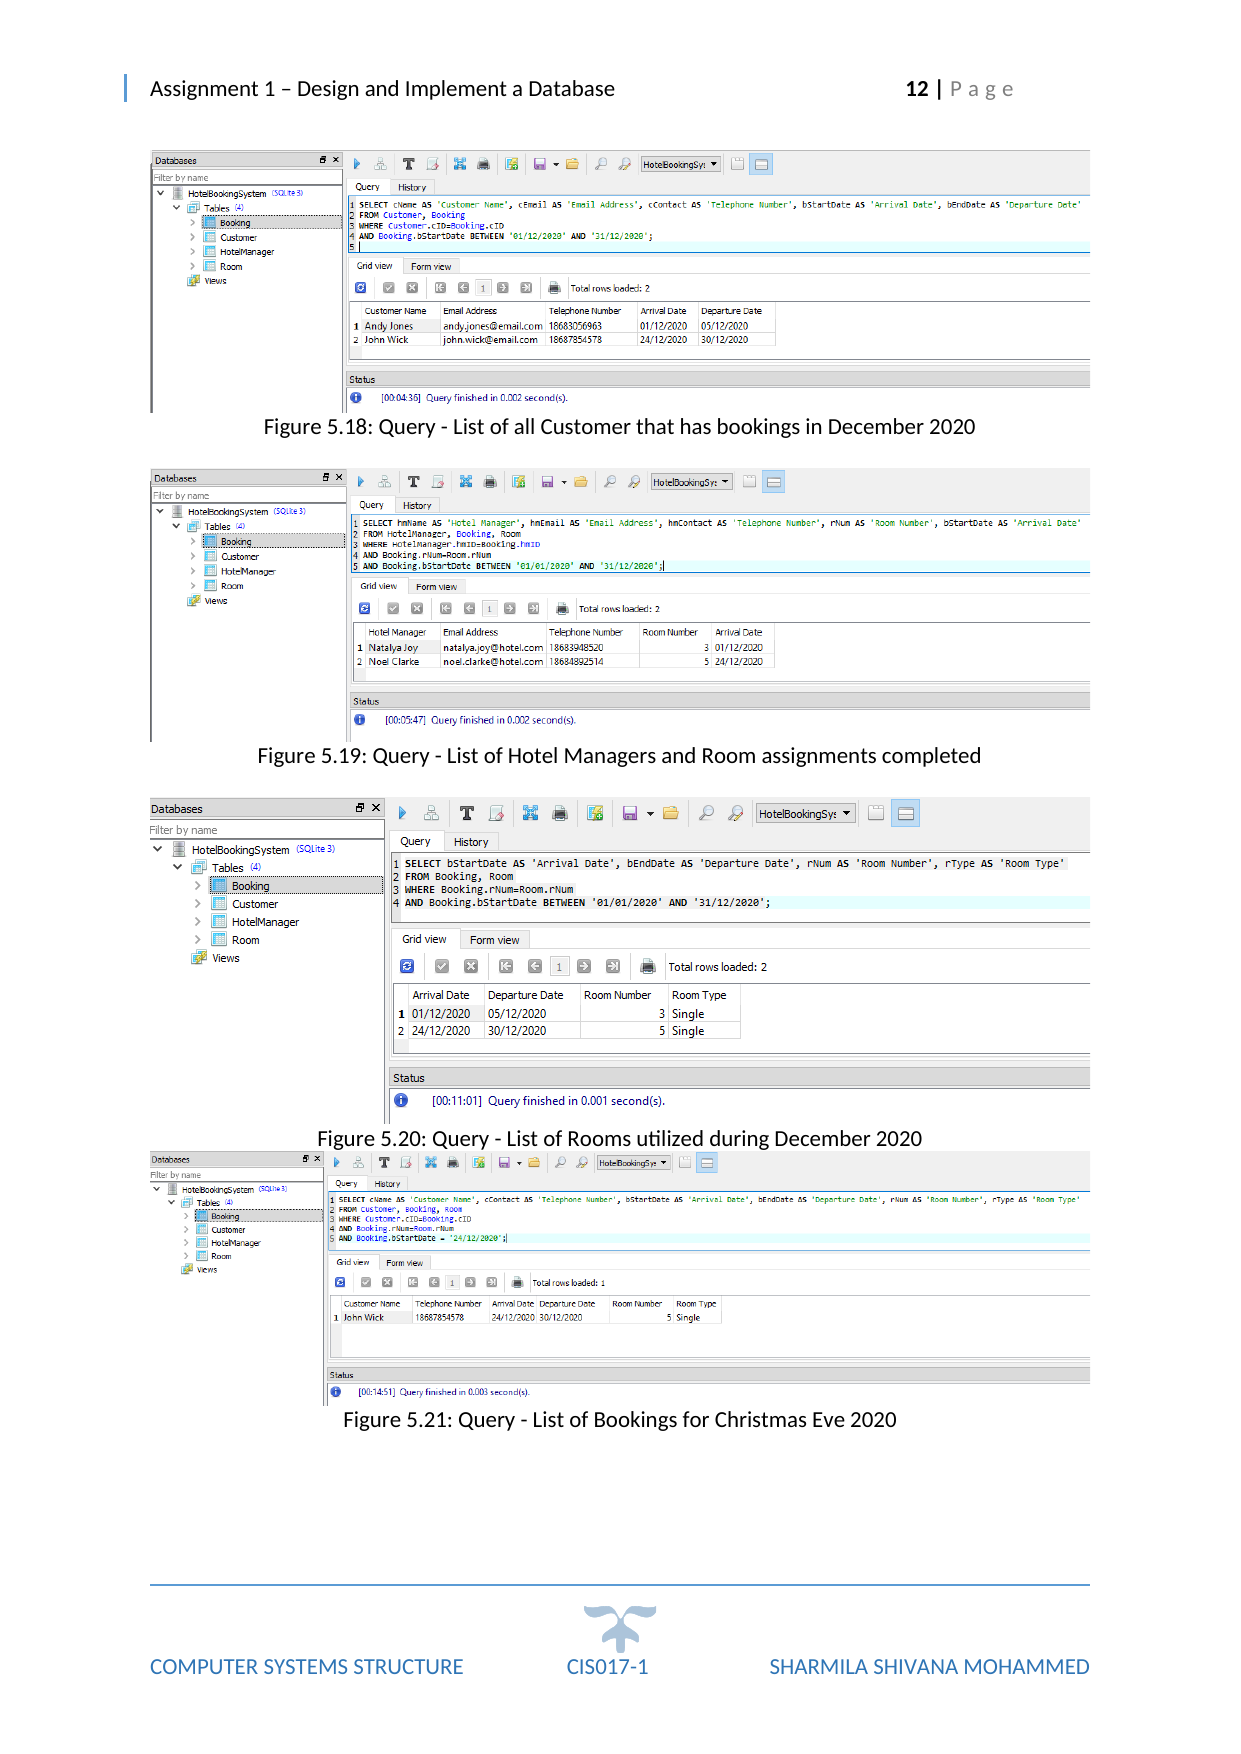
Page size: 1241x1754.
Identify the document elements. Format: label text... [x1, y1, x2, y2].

text Figure 5.18: Query - List of all Customer that has bookings in December 2020 [150, 413, 1090, 440]
text Figure 5.19: Query - List of Hotel Managers and Room assignments completed [150, 742, 1090, 769]
picture [150, 150, 1091, 413]
text Figure 5.21: Query - List of Bookings for Christmas Eve 2020 [150, 1406, 1090, 1433]
picture [150, 1151, 1091, 1406]
picture [150, 468, 1091, 742]
picture [150, 797, 1091, 1124]
text Figure 5.20: Query - List of Rooms utilized during December 2020 [150, 1124, 1090, 1151]
